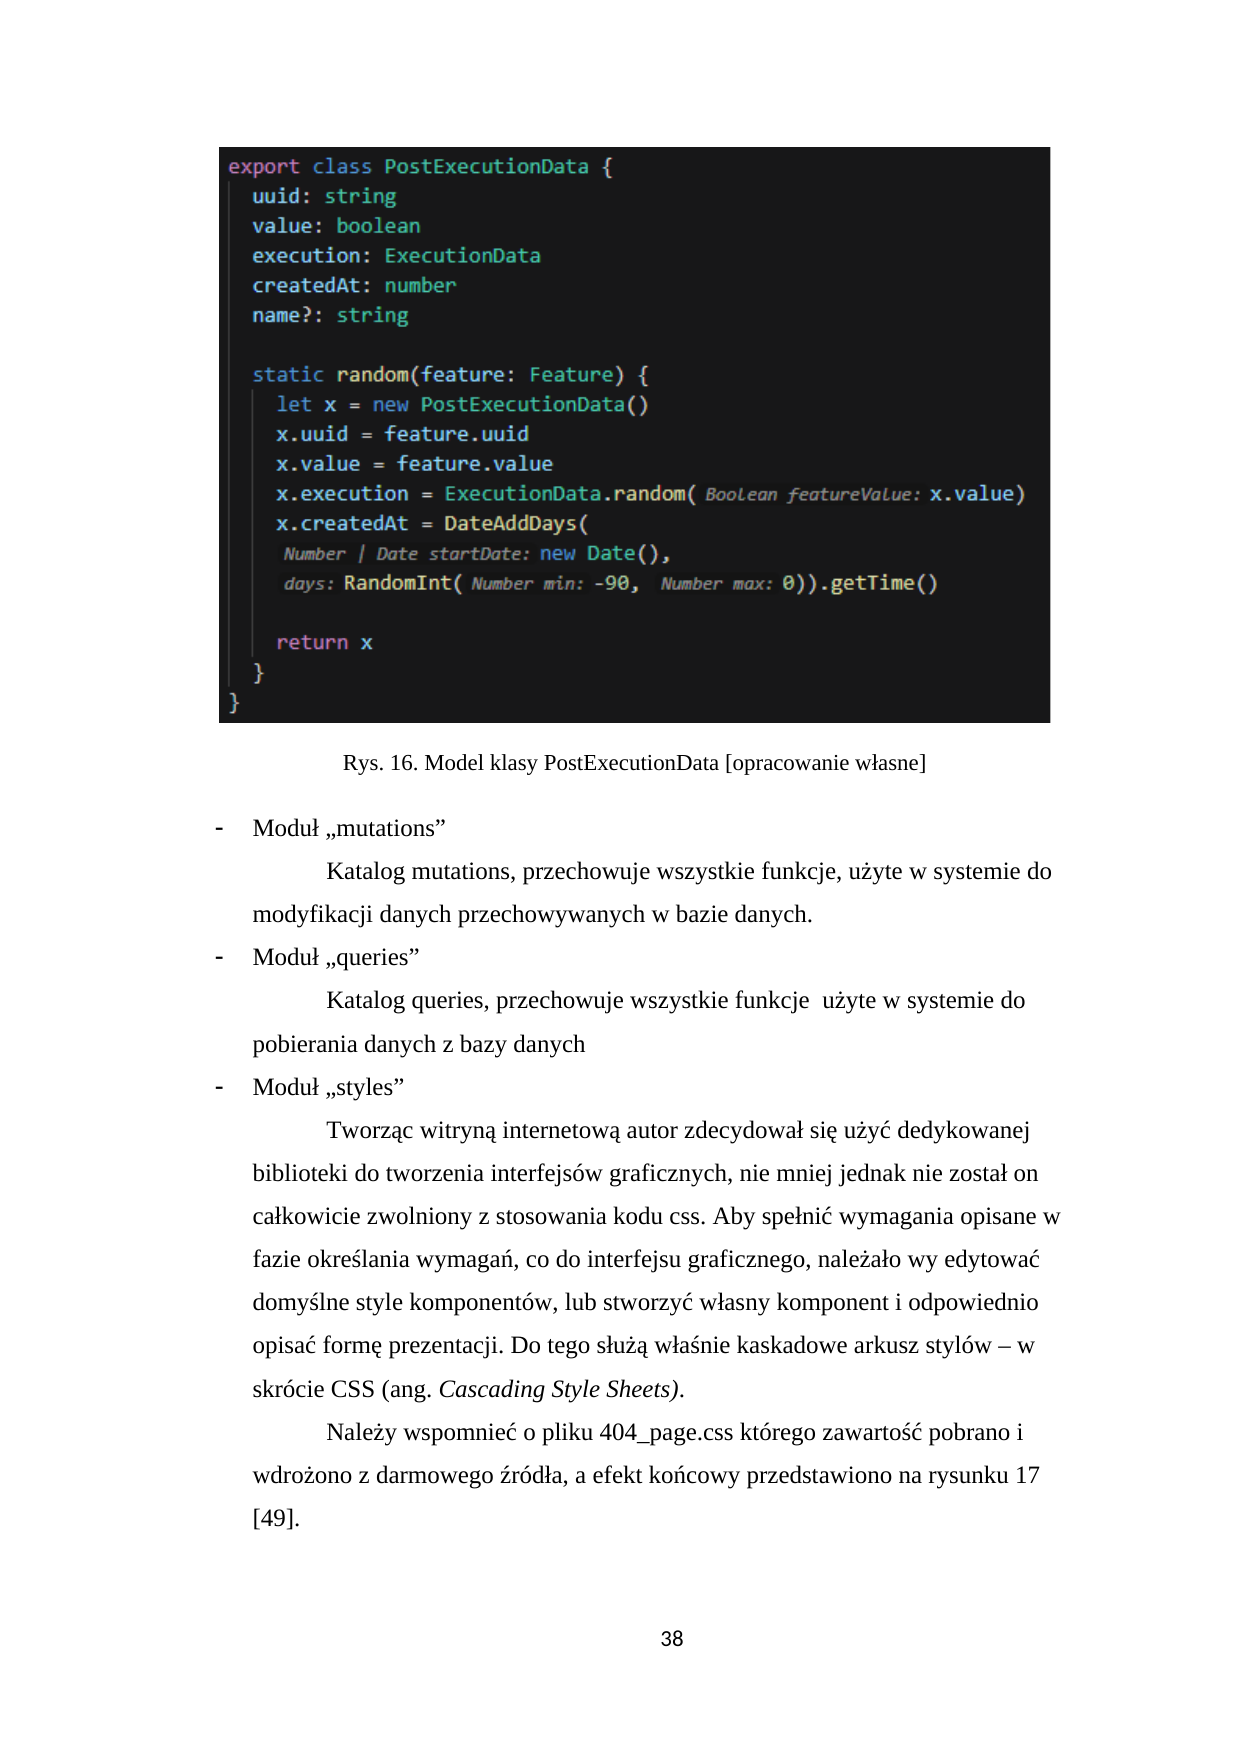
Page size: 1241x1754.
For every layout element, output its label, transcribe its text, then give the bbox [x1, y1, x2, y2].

list Moduł „styles” [215, 1072, 1092, 1101]
text Rys. 16. Model klasy PostExecutionData [opracowanie własne] [177, 749, 1092, 776]
list Moduł „mutations” [215, 813, 1092, 842]
list Moduł „queries” [215, 942, 1092, 971]
picture [219, 147, 1051, 723]
list Należy wspomnieć o pliku 404_page.css którego zawartość pobrano i wdrożono z darmowego źródła, a efekt końcowy przedstawiono na rysunku 17 [49]. [252, 1417, 1092, 1532]
list Katalog queries, przechowuje wszystkie funkcje użyte w systemie do pobierania danych z bazy danych [252, 986, 1092, 1057]
list Tworząc witryną internetową autor zdecydował się użyć dedykowanej biblioteki do tworzenia interfejsów graficznych, nie mniej jednak nie został on całkowicie zwolniony z stosowania kodu css. Aby spełnić wymagania opisane w fazie określania wymagań, co do interfejsu graficznego, należało wy edytować domyślne style komponentów, lub stworzyć własny komponent i odpowiednio opisać formę prezentacji. Do tego służą właśnie kaskadowe arkusz stylów – w skrócie CSS (ang. Cascading Style Sheets). [252, 1115, 1092, 1402]
list Katalog mutations, przechowuje wszystkie funkcje, użyte w systemie do modyfikacji danych przechowywanych w bazie danych. [252, 856, 1092, 928]
